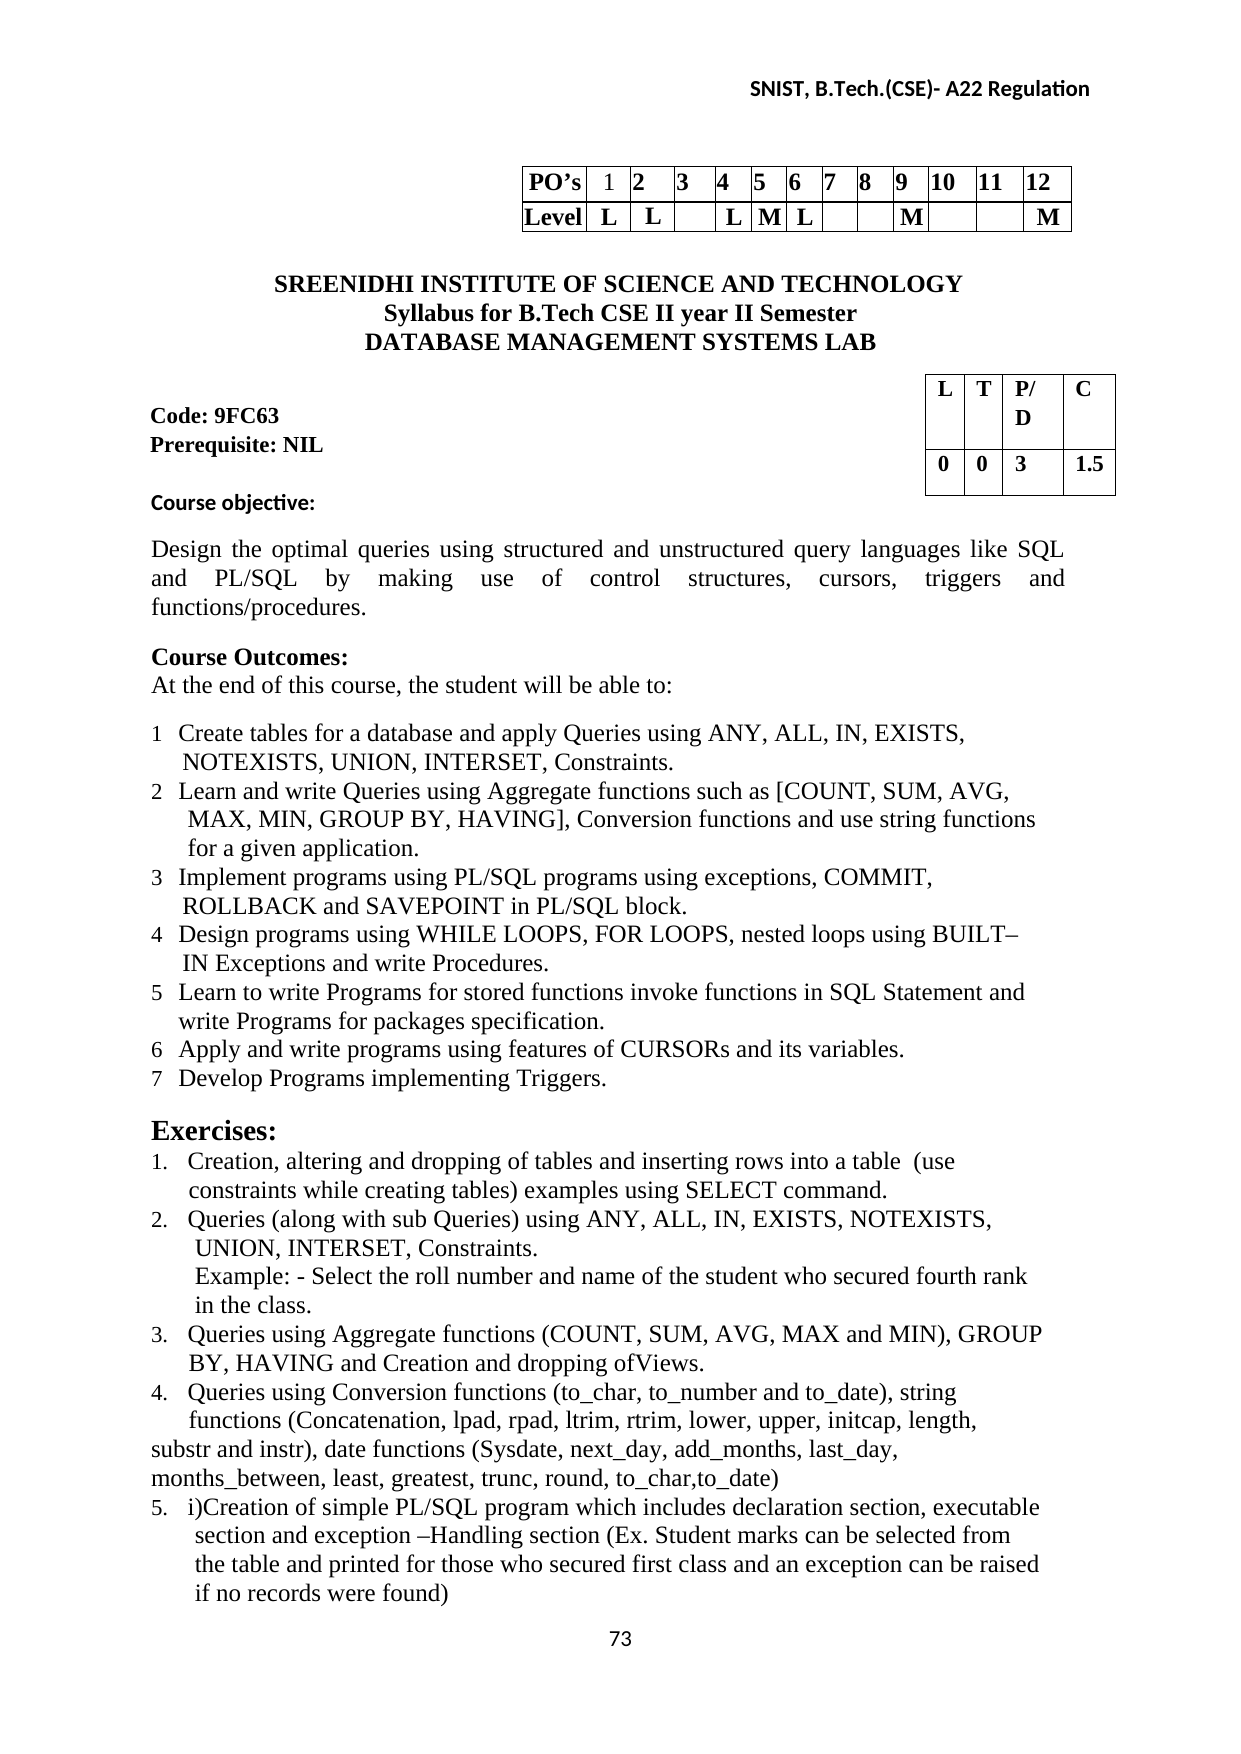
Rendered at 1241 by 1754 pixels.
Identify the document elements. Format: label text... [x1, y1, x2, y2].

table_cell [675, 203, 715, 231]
text Syllabus for B.Tech CSE II year II Semester [151, 298, 1090, 327]
text Course objective: [151, 488, 1090, 516]
list Creation, altering and dropping of tables and inserting rows into a table (use [151, 1146, 1065, 1175]
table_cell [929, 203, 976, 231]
text Example: - Select the roll number and name of the student who secured fourth rank [151, 1261, 1065, 1290]
list i)Creation of simple PL/SQL program which includes declaration section, executable [151, 1492, 1066, 1521]
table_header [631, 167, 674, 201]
list Queries (along with sub Queries) using ANY, ALL, IN, EXISTS, NOTEXISTS, [151, 1204, 1066, 1233]
text Prerequisite: NIL [150, 431, 925, 457]
subtitle Course Outcomes: [151, 642, 1090, 670]
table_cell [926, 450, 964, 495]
list Queries using Aggregate functions (COUNT, SUM, AVG, MAX and MIN), GROUP [151, 1319, 1066, 1348]
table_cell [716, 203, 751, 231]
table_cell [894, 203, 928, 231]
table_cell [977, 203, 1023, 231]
list substr and instr), date functions (Sysdate, next_day, add_months, last_day, [151, 1434, 1065, 1463]
text SREENIDHI INSTITUTE OF SCIENCE AND TECHNOLOGY [150, 269, 1087, 298]
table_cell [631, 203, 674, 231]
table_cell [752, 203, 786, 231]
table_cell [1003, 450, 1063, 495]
list functions (Concatenation, lpad, rpad, ltrim, rtrim, lower, upper, initcap, length, [151, 1406, 1065, 1434]
subtitle Exercises: [151, 1113, 1090, 1146]
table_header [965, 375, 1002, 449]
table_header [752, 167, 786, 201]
text Code: 9FC63 [150, 402, 925, 429]
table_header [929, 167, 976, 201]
text DATABASE MANAGEMENT SYSTEMS LAB [151, 327, 1090, 356]
list constraints while creating tables) examples using SELECT command. [151, 1175, 1065, 1204]
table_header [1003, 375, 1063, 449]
list section and exception –Handling section (Ex. Student marks can be selected from [151, 1521, 1066, 1549]
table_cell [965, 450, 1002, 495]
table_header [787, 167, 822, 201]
list Queries using Conversion functions (to_char, to_number and to_date), string [151, 1377, 1065, 1406]
list Develop Programs implementing Triggers. [151, 1063, 1090, 1092]
list if no records were found) [151, 1578, 1066, 1607]
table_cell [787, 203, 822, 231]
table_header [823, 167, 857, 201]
list Design programs using WHILE LOOPS, FOR LOOPS, nested loops using BUILT– [151, 919, 1066, 948]
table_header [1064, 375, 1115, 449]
list Implement programs using PL/SQL programs using exceptions, COMMIT, [151, 862, 1065, 891]
list BY, HAVING and Creation and dropping ofViews. [151, 1348, 1066, 1377]
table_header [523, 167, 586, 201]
list UNION, INTERSET, Constraints. [151, 1233, 1066, 1261]
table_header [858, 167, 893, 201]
list Learn to write Programs for stored functions invoke functions in SQL Statement and write Programs for packages specification. [151, 977, 1065, 1034]
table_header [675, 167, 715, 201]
list the table and printed for those who secured first class and an exception can be raised [151, 1549, 1066, 1578]
text in the class. [151, 1290, 1065, 1319]
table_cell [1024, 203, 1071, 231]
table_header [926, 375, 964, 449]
text Design the optimal queries using structured and unstructured query languages like SQL and PL/SQL by making use of control structures, cursors, triggers and functions/procedures. [151, 534, 1066, 621]
list Apply and write programs using features of CURSORs and its variables. [151, 1034, 1090, 1063]
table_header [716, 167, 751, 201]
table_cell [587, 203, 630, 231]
list IN Exceptions and write Procedures. [151, 948, 1066, 977]
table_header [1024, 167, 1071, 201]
list months_between, least, greatest, trunc, round, to_char,to_date) [151, 1463, 1065, 1492]
list Create tables for a database and apply Queries using ANY, ALL, IN, EXISTS, [151, 718, 1097, 747]
list Learn and write Queries using Aggregate functions such as [COUNT, SUM, AVG, MAX, MIN, GROUP BY, HAVING], Conversion functions and use string functions for a given application. [151, 776, 1066, 862]
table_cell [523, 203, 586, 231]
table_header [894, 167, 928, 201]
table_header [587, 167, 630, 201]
list NOTEXISTS, UNION, INTERSET, Constraints. [151, 747, 1066, 776]
list ROLLBACK and SAVEPOINT in PL/SQL block. [151, 891, 1065, 919]
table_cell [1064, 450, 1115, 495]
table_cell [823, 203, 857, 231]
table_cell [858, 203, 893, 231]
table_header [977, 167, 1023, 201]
text At the end of this course, the student will be able to: [151, 671, 1090, 699]
